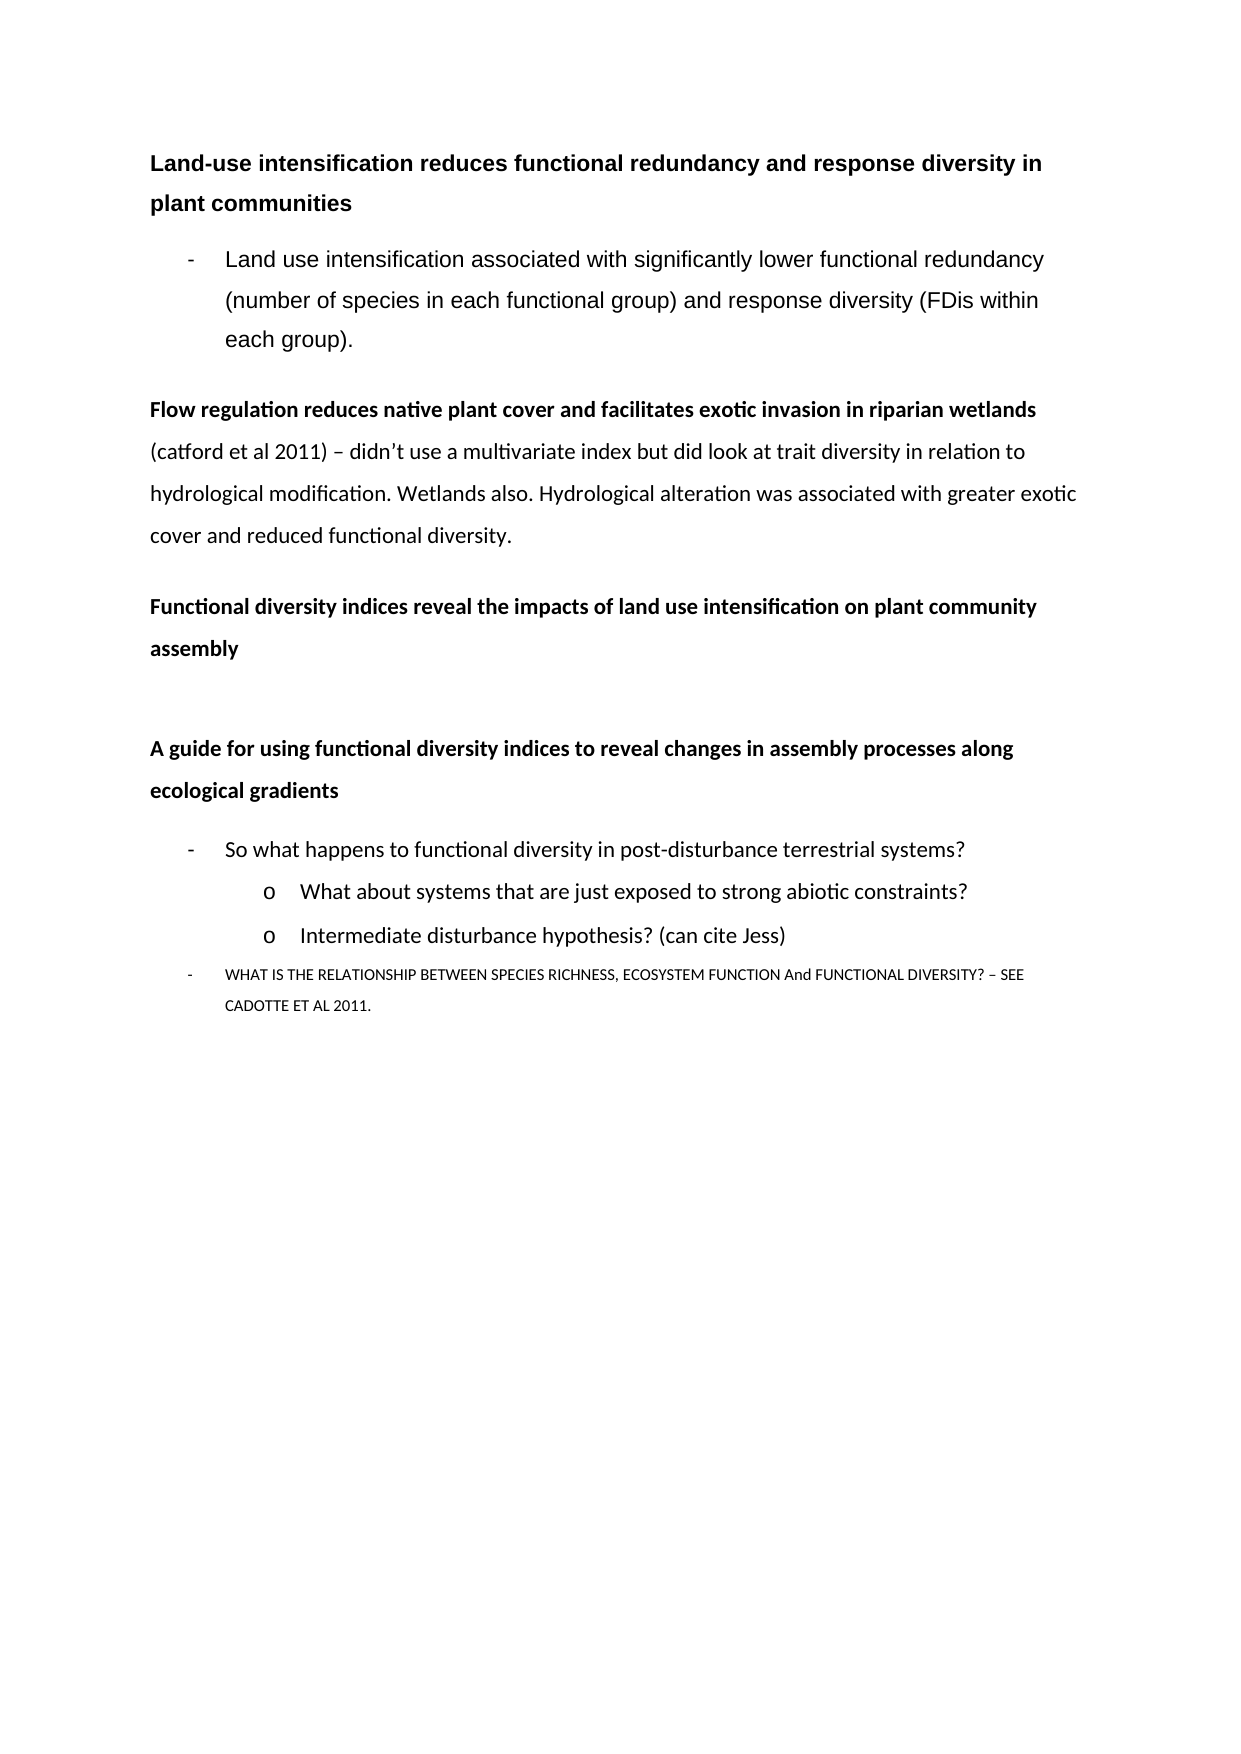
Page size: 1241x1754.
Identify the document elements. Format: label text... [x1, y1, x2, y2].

text Flow regulation reduces native plant cover and facilitates exotic invasion in riparian wetlands (catford et al 2011) – didn’t use a multivariate index but did look at trait diversity in relation to hydrological modification. Wetlands also. Hydrological alteration was associated with greater exotic cover and reduced functional diversity. [150, 395, 1090, 549]
list Land use intensification associated with significantly lower functional redundancy (number of species in each functional group) and response diversity (FDis within each group). [187, 246, 1090, 353]
list So what happens to functional diversity in post-disturbance terrestrial systems? [187, 835, 1090, 863]
list Intermediate disturbance hypothesis? (can cite Jess) [262, 921, 1090, 950]
text A guide for using functional diversity indices to reveal changes in assembly processes along ecological gradients [150, 693, 1090, 804]
list What about systems that are just exposed to strong abiotic constraints? [262, 877, 1090, 906]
list WHAT IS THE RELATIONSHIP BETWEEN SPECIES RICHNESS, ECOSYSTEM FUNCTION And FUNCTIONAL DIVERSITY? – SEE CADOTTE ET AL 2011. [187, 965, 1090, 1015]
text Functional diversity indices reveal the impacts of land use intensification on plant community assembly [150, 592, 1090, 662]
text Land-use intensification reduces functional redundancy and response diversity in plant communities [150, 150, 1090, 216]
